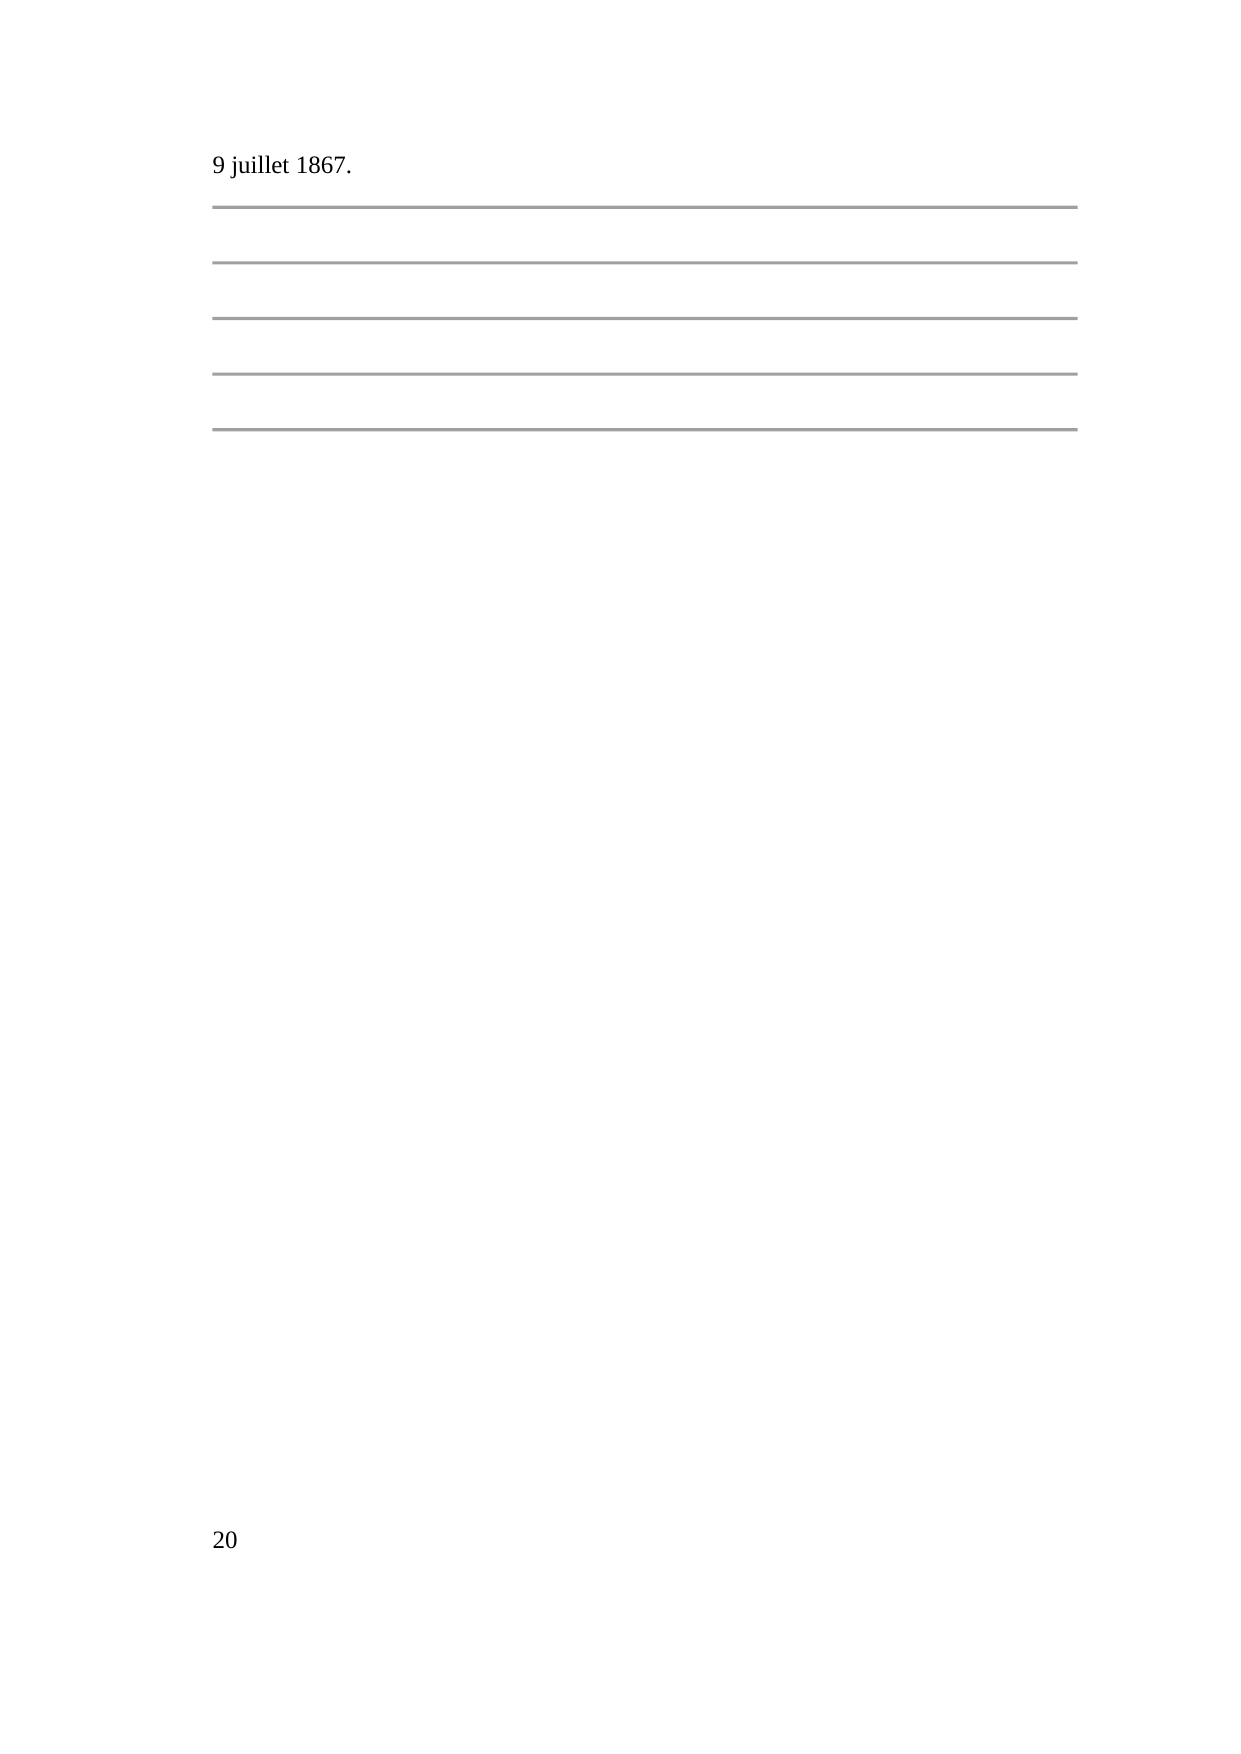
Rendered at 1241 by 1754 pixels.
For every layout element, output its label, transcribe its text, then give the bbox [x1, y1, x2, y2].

text 9 juillet 1867. [187, 150, 1053, 179]
